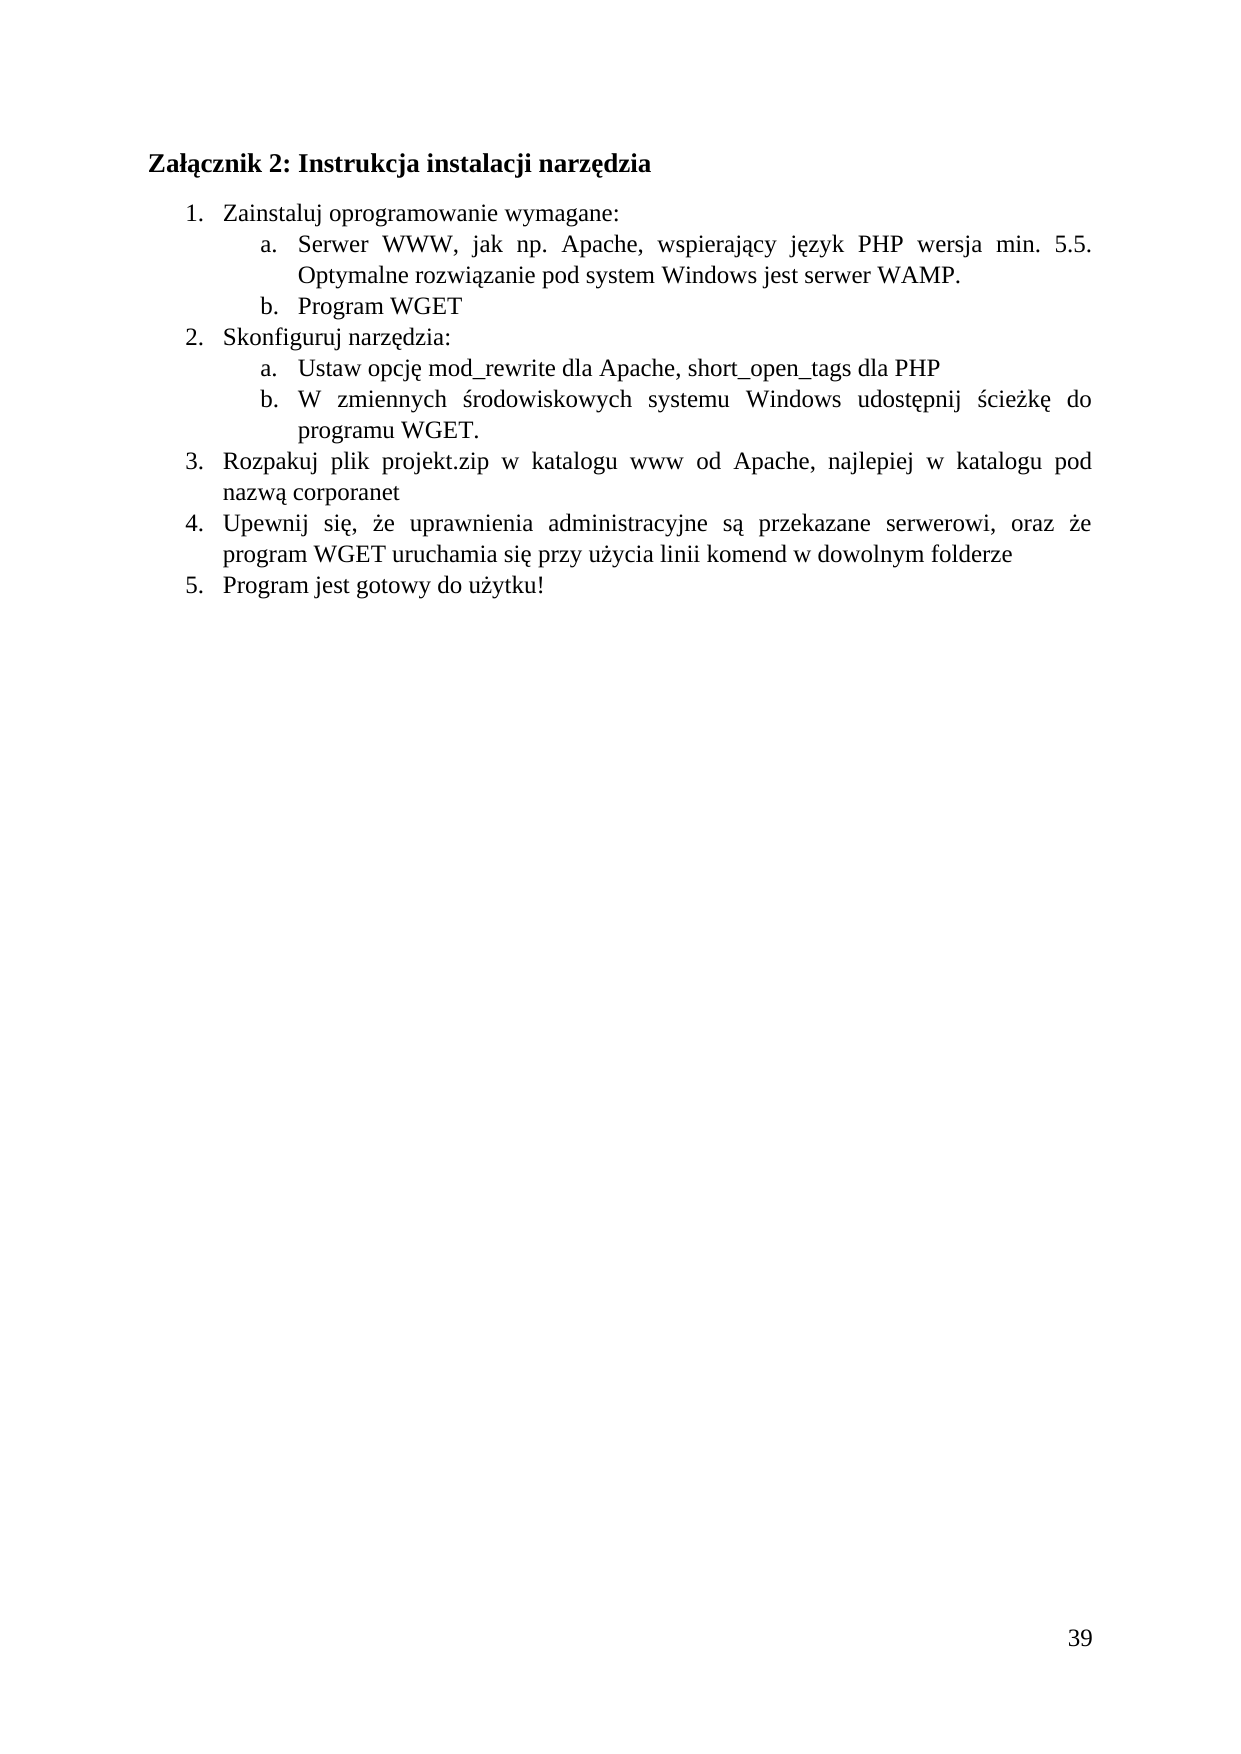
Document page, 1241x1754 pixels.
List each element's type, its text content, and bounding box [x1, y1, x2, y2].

list Serwer WWW, jak np. Apache, wspierający język PHP wersja min. 5.5. Optymalne rozwiązanie pod system Windows jest serwer WAMP. [260, 229, 1093, 289]
text Załącznik 2: Instrukcja instalacji narzędzia [148, 148, 1093, 179]
list Program WGET [260, 291, 1093, 320]
list W zmiennych środowiskowych systemu Windows udostępnij ścieżkę do programu WGET. [260, 384, 1093, 444]
list Ustaw opcję mod_rewrite dla Apache, short_open_tags dla PHP [260, 353, 1093, 382]
list Program jest gotowy do użytku! [185, 570, 1093, 599]
list Rozpakuj plik projekt.zip w katalogu www od Apache, najlepiej w katalogu pod nazwą corporanet [185, 446, 1093, 506]
list Upewnij się, że uprawnienia administracyjne są przekazane serwerowi, oraz że program WGET uruchamia się przy użycia linii komend w dowolnym folderze [185, 508, 1093, 568]
list Zainstaluj oprogramowanie wymagane: [185, 198, 1093, 227]
list Skonfiguruj narzędzia: [185, 322, 1093, 351]
